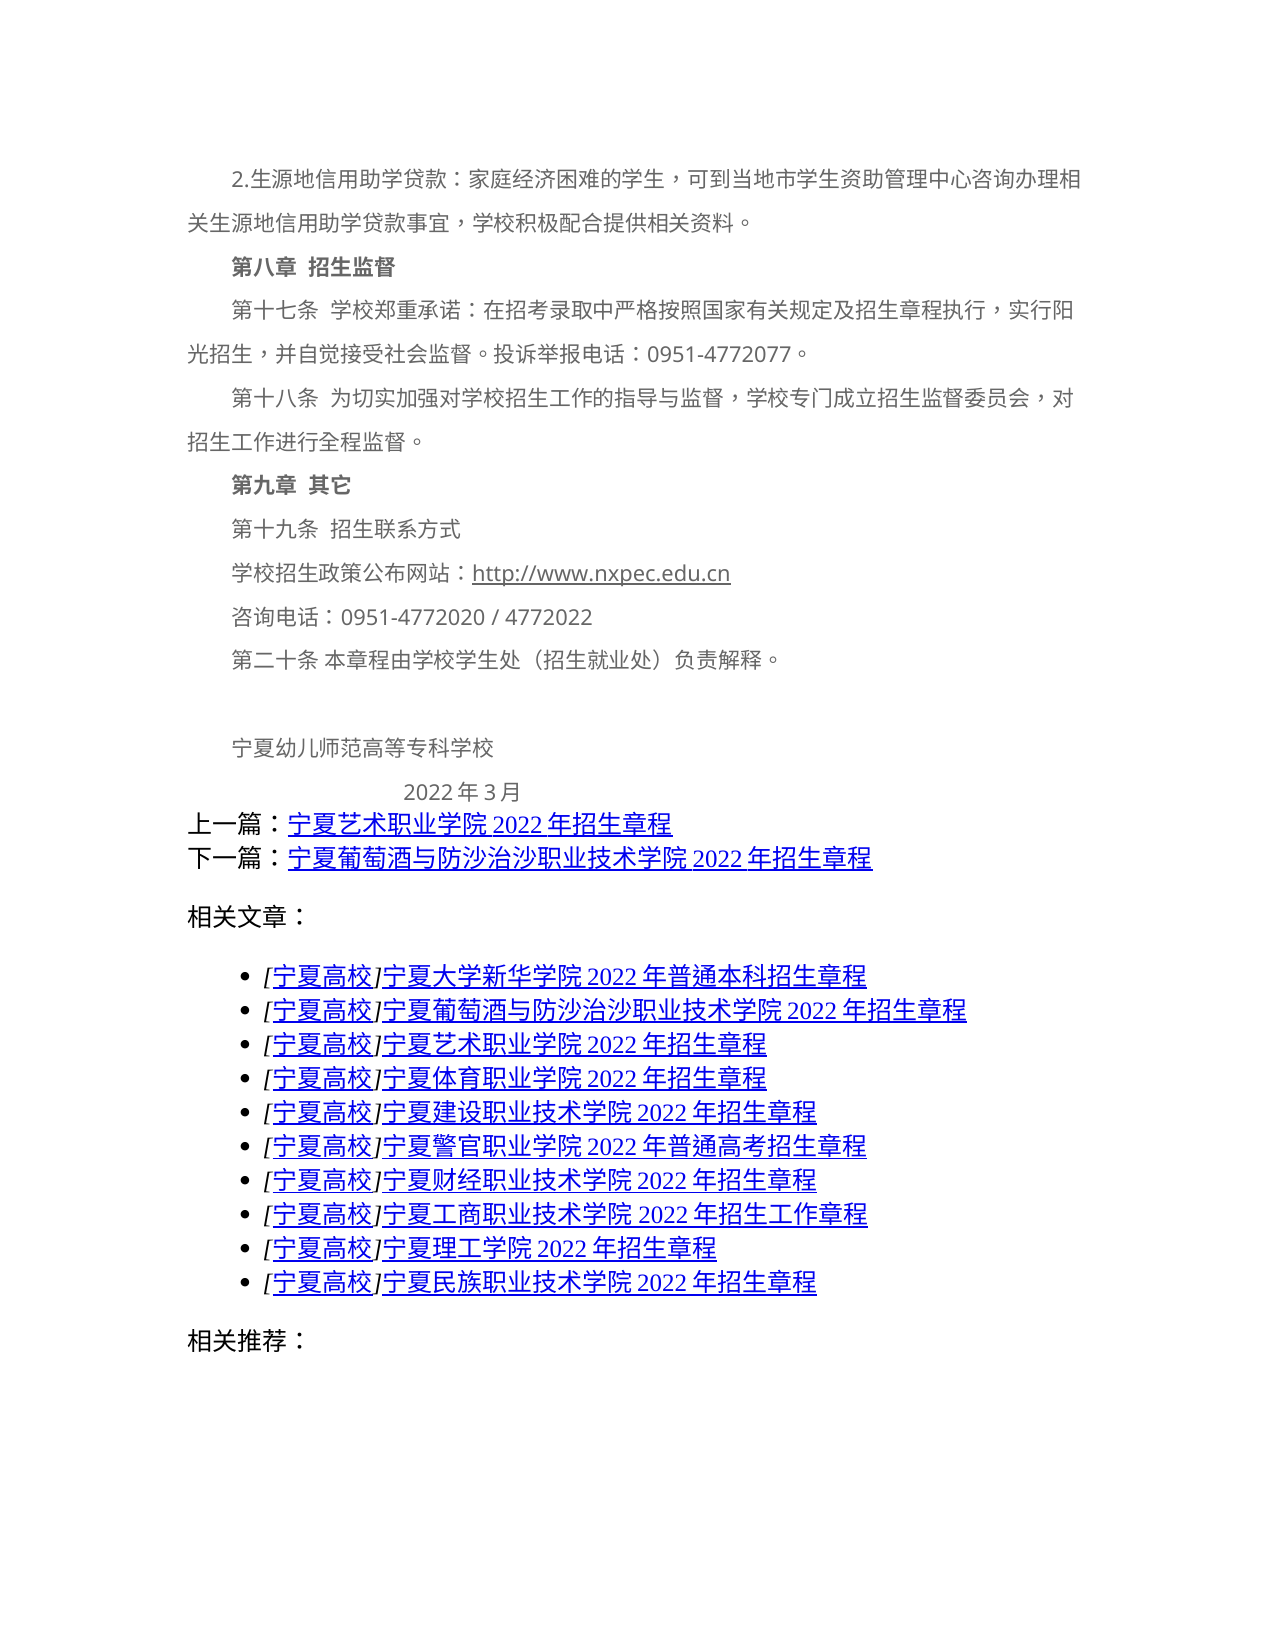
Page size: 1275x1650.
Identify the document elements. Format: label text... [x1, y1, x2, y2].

list [宁夏高校]宁夏大学新华学院2022年普通本科招生章程 [241, 958, 1087, 992]
list [宁夏高校]宁夏艺术职业学院2022年招生章程 [241, 1027, 1087, 1061]
text 上一篇：宁夏艺术职业学院2022年招生章程 下一篇：宁夏葡萄酒与防沙治沙职业技术学院2022年招生章程 [187, 806, 1087, 874]
text 相关文章： [187, 899, 1087, 933]
list [宁夏高校]宁夏建设职业技术学院2022年招生章程 [241, 1095, 1087, 1129]
text 第十九条 招生联系方式 [187, 500, 1087, 544]
text 宁夏幼儿师范高等专科学校 [187, 719, 1087, 762]
list [宁夏高校]宁夏葡萄酒与防沙治沙职业技术学院2022年招生章程 [241, 992, 1087, 1027]
text 2022年3月 [187, 762, 1087, 806]
text 咨询电话：0951-4772020 / 4772022 [187, 587, 1087, 631]
text 第八章 招生监督 [187, 237, 1087, 281]
text 第十八条 为切实加强对学校招生工作的指导与监督，学校专门成立招生监督委员会，对招生工作进行全程监督。 [187, 369, 1087, 456]
text 相关推荐： [187, 1324, 1087, 1358]
text 第十七条 学校郑重承诺：在招考录取中严格按照国家有关规定及招生章程执行，实行阳光招生，并自觉接受社会监督。投诉举报电话：0951-4772077。 [187, 281, 1087, 369]
text 学校招生政策公布网站：http://www.nxpec.edu.cn [187, 544, 1087, 587]
list [宁夏高校]宁夏工商职业技术学院 2022年招生工作章程 [241, 1197, 1087, 1231]
list [宁夏高校]宁夏理工学院2022年招生章程 [241, 1231, 1087, 1265]
text 第九章 其它 [187, 456, 1087, 500]
text 第二十条 本章程由学校学生处（招生就业处）负责解释。 [187, 631, 1087, 675]
text 2.生源地信用助学贷款：家庭经济困难的学生，可到当地市学生资助管理中心咨询办理相关生源地信用助学贷款事宜，学校积极配合提供相关资料。 [187, 150, 1087, 237]
list [宁夏高校]宁夏体育职业学院2022年招生章程 [241, 1061, 1087, 1095]
list [宁夏高校]宁夏财经职业技术学院2022年招生章程 [241, 1163, 1087, 1197]
list [宁夏高校]宁夏警官职业学院2022年普通高考招生章程 [241, 1129, 1087, 1163]
list [宁夏高校]宁夏民族职业技术学院2022年招生章程 [241, 1265, 1087, 1299]
